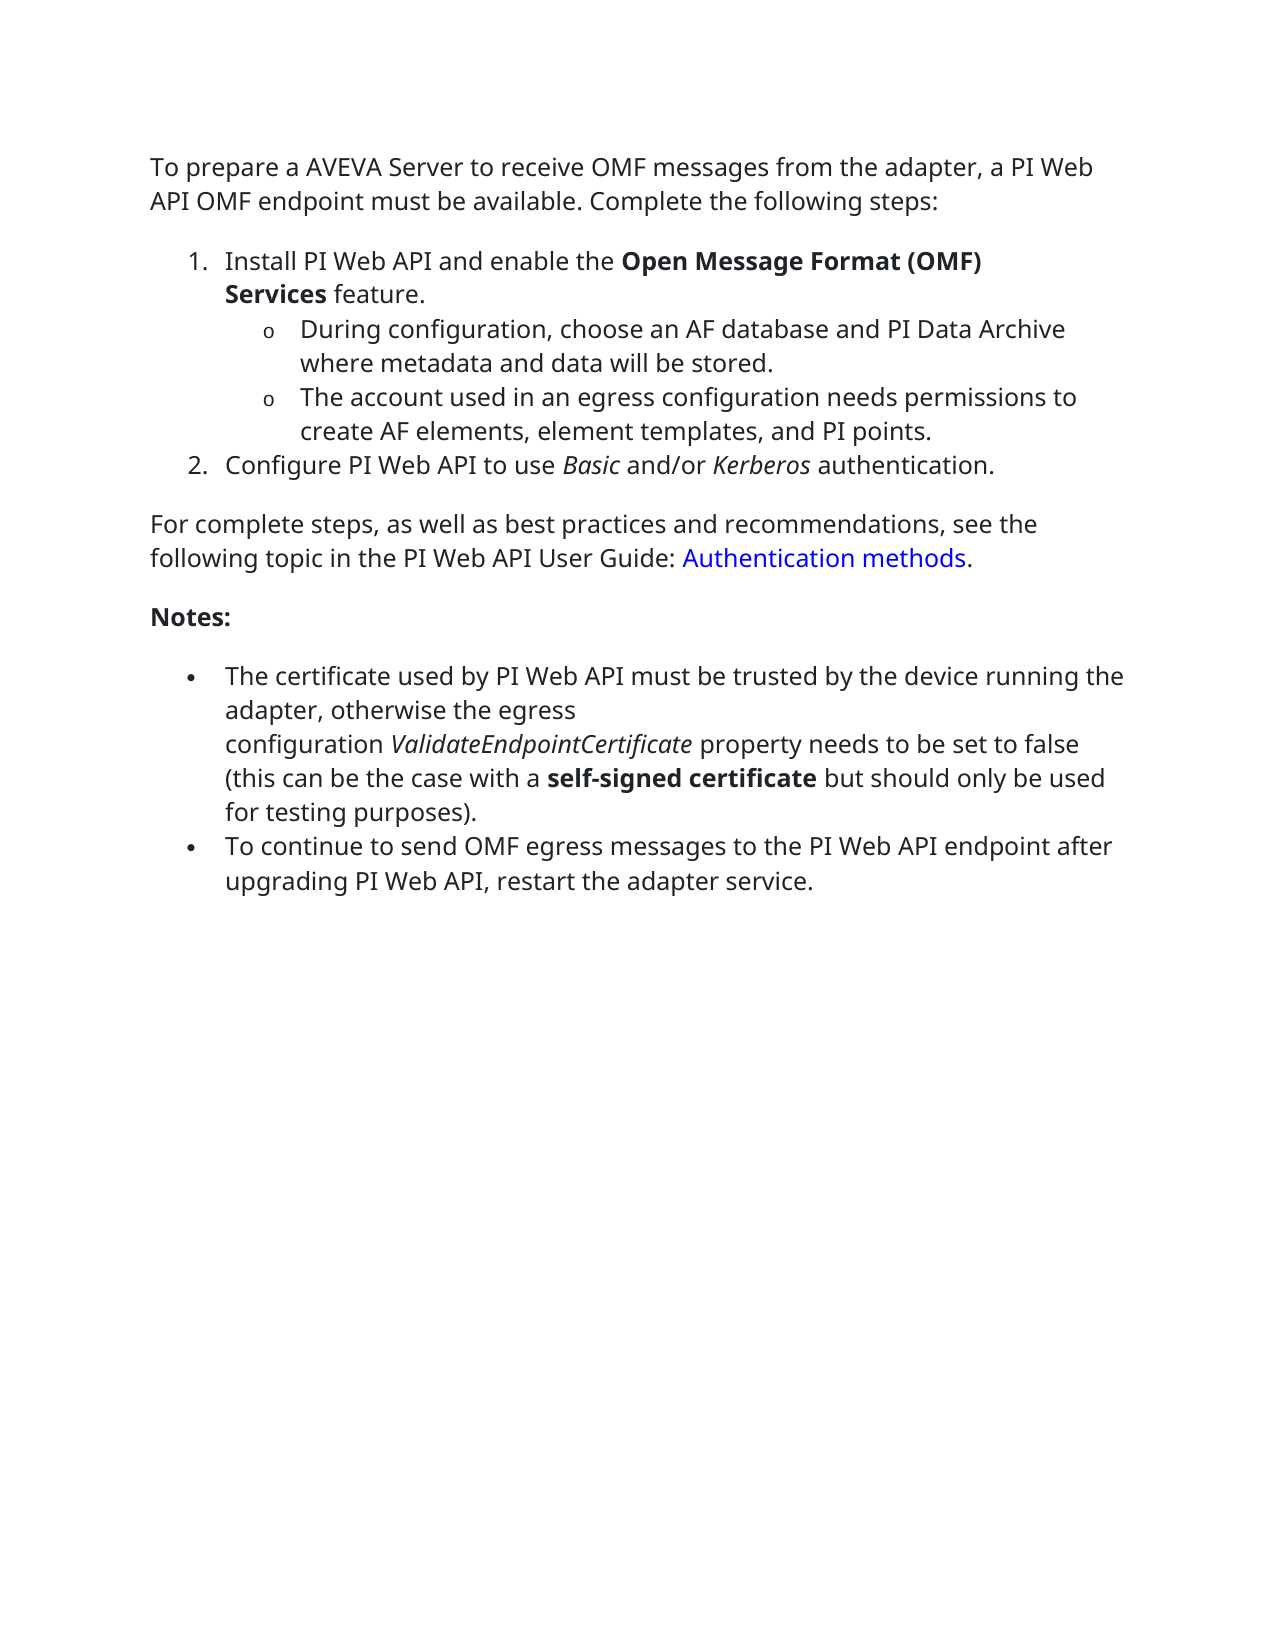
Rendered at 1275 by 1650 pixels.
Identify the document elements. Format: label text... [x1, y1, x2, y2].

text To prepare a AVEVA Server to receive OMF messages from the adapter, a PI Web API OMF endpoint must be available. Complete the following steps: [150, 150, 1125, 218]
list To continue to send OMF egress messages to the PI Web API endpoint after upgrading PI Web API, restart the adapter service. [187, 829, 1125, 897]
text Notes: [150, 600, 1125, 634]
list Configure PI Web API to use Basic and/or Kerberos authentication. [187, 447, 1125, 482]
list The account used in an egress configuration needs permissions to create AF elements, element templates, and PI points. [262, 379, 1125, 447]
text For complete steps, as well as best practices and recommendations, see the following topic in the PI Web API User Guide: Authentication methods. [150, 507, 1125, 575]
list The certificate used by PI Web API must be trusted by the device running the adapter, otherwise the egress configuration ValidateEndpointCertificate property needs to be set to false (this can be the case with a self-signed certificate but should only be used for testing purposes). [187, 659, 1125, 829]
list Install PI Web API and enable the Open Message Format (OMF) Services feature. [187, 243, 1125, 311]
list During configuration, choose an AF database and PI Data Archive where metadata and data will be stored. [262, 311, 1125, 379]
